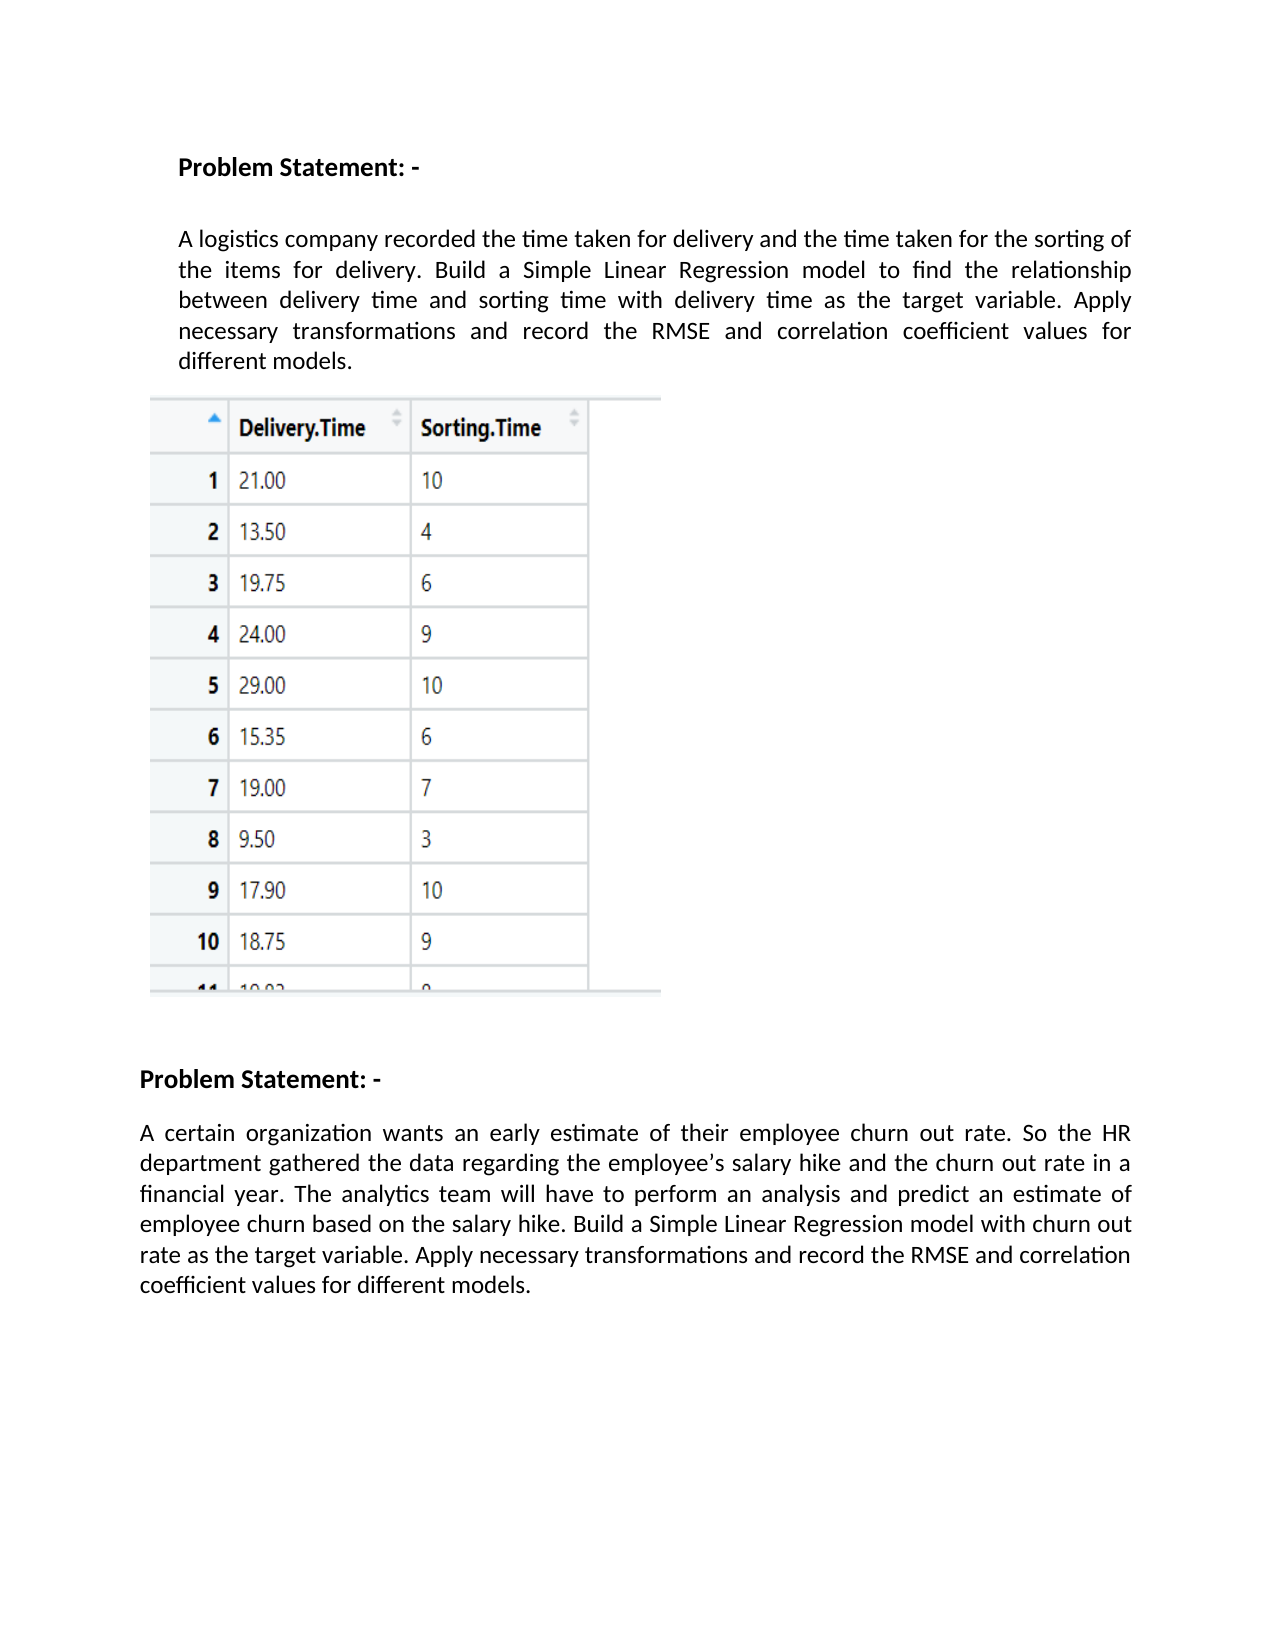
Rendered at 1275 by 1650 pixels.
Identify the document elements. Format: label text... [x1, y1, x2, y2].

text Problem Statement: - [178, 150, 1133, 183]
text A logistics company recorded the time taken for delivery and the time taken for the sorting of the items for delivery. Build a Simple Linear Regression model to find the relationship between delivery time and sorting time with delivery time as the target variable. Apply necessary transformations and record the RMSE and correlation coefficient values for different models. [178, 223, 1133, 376]
text A certain organization wants an early estimate of their employee churn out rate. So the HR department gathered the data regarding the employee’s salary hike and the churn out rate in a financial year. The analytics team will have to perform an analysis and predict an estimate of employee churn based on the salary hike. Build a Simple Linear Regression model with churn out rate as the target variable. Apply necessary transformations and record the RMSE and correlation coefficient values for different models. [139, 1117, 1133, 1300]
text Problem Statement: - [139, 1063, 1133, 1096]
picture [150, 395, 661, 997]
